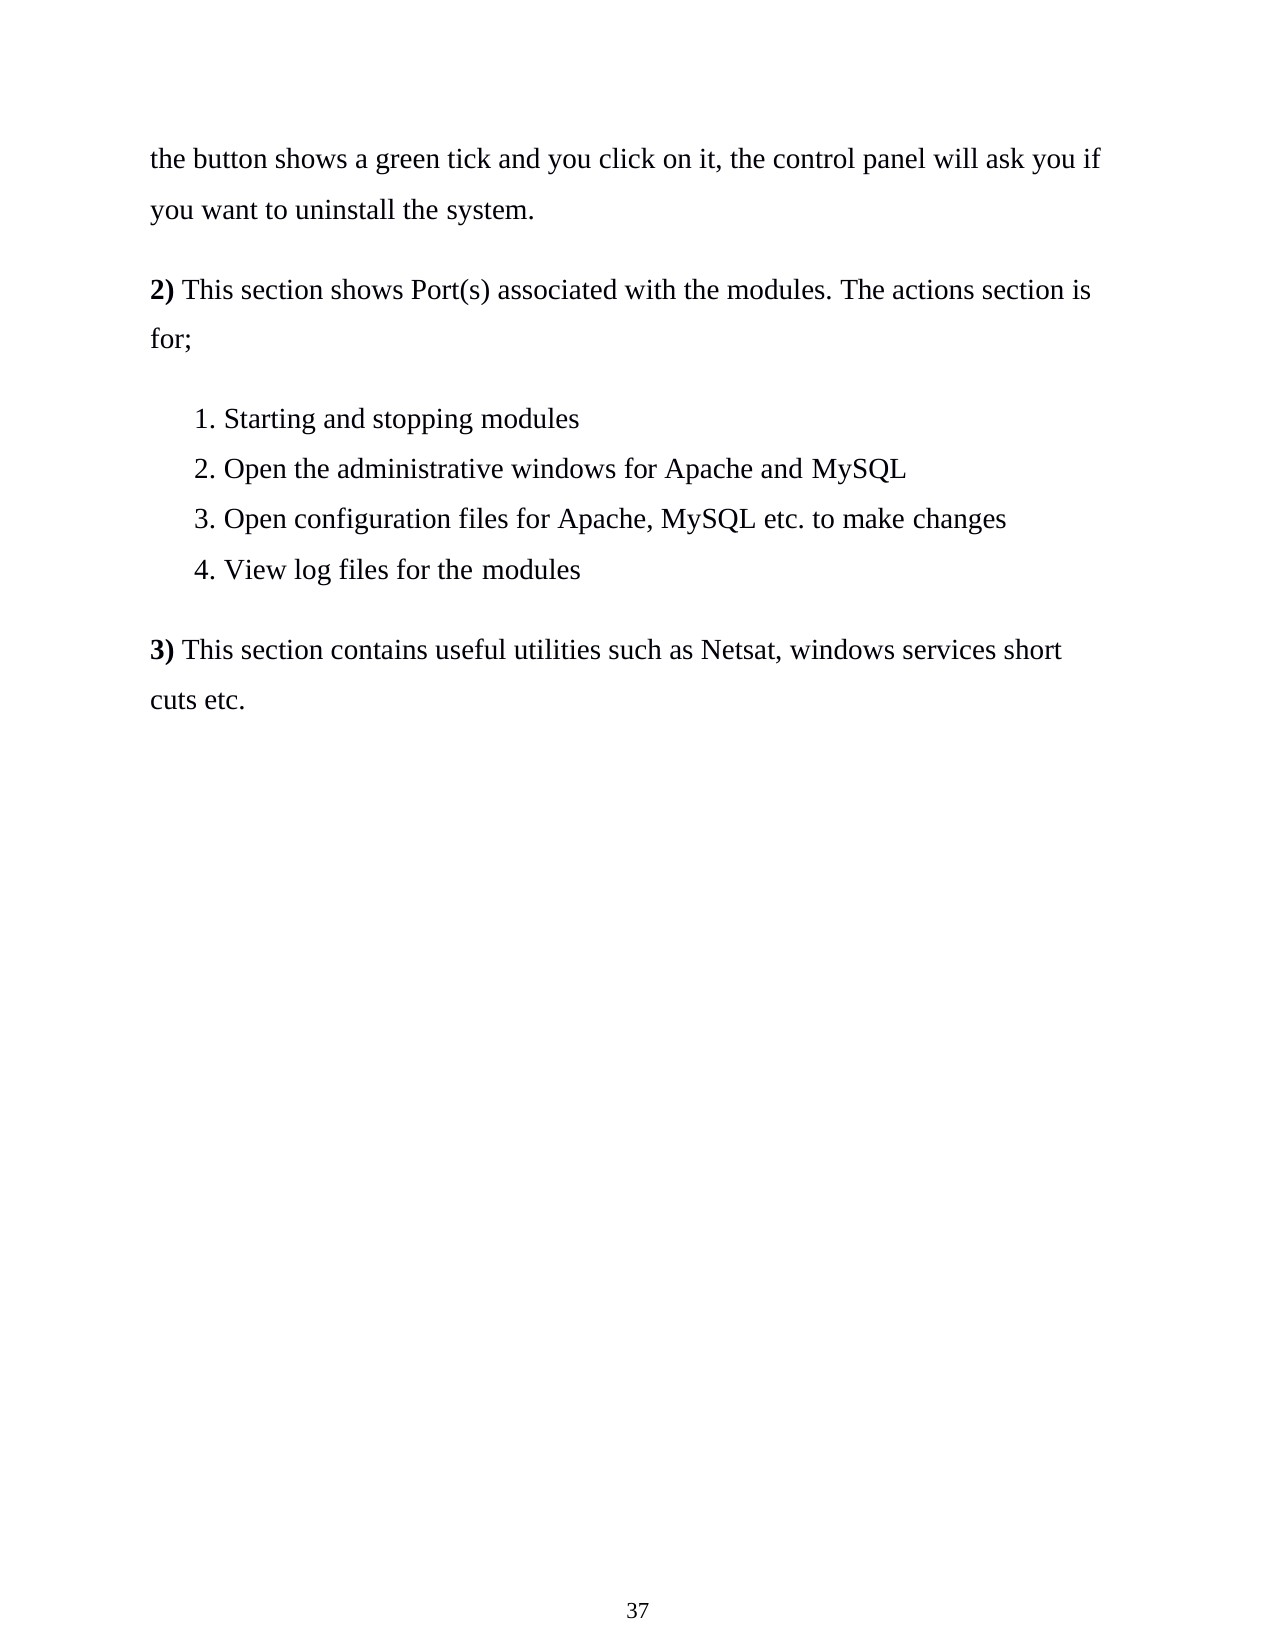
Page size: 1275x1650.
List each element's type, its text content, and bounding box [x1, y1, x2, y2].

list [150, 142, 1117, 226]
list This section contains useful utilities such as Netsat, windows services short cuts etc. [150, 632, 1115, 716]
list This section shows Port(s) associated with the modules. The actions section is for; [150, 272, 1091, 355]
list View log files for the modules [194, 552, 1275, 586]
list Open configuration files for Apache, MySQL etc. to make changes [194, 502, 1275, 535]
list Starting and stopping modules [194, 401, 1275, 435]
list Open the administrative windows for Apache and MySQL [194, 452, 1275, 485]
